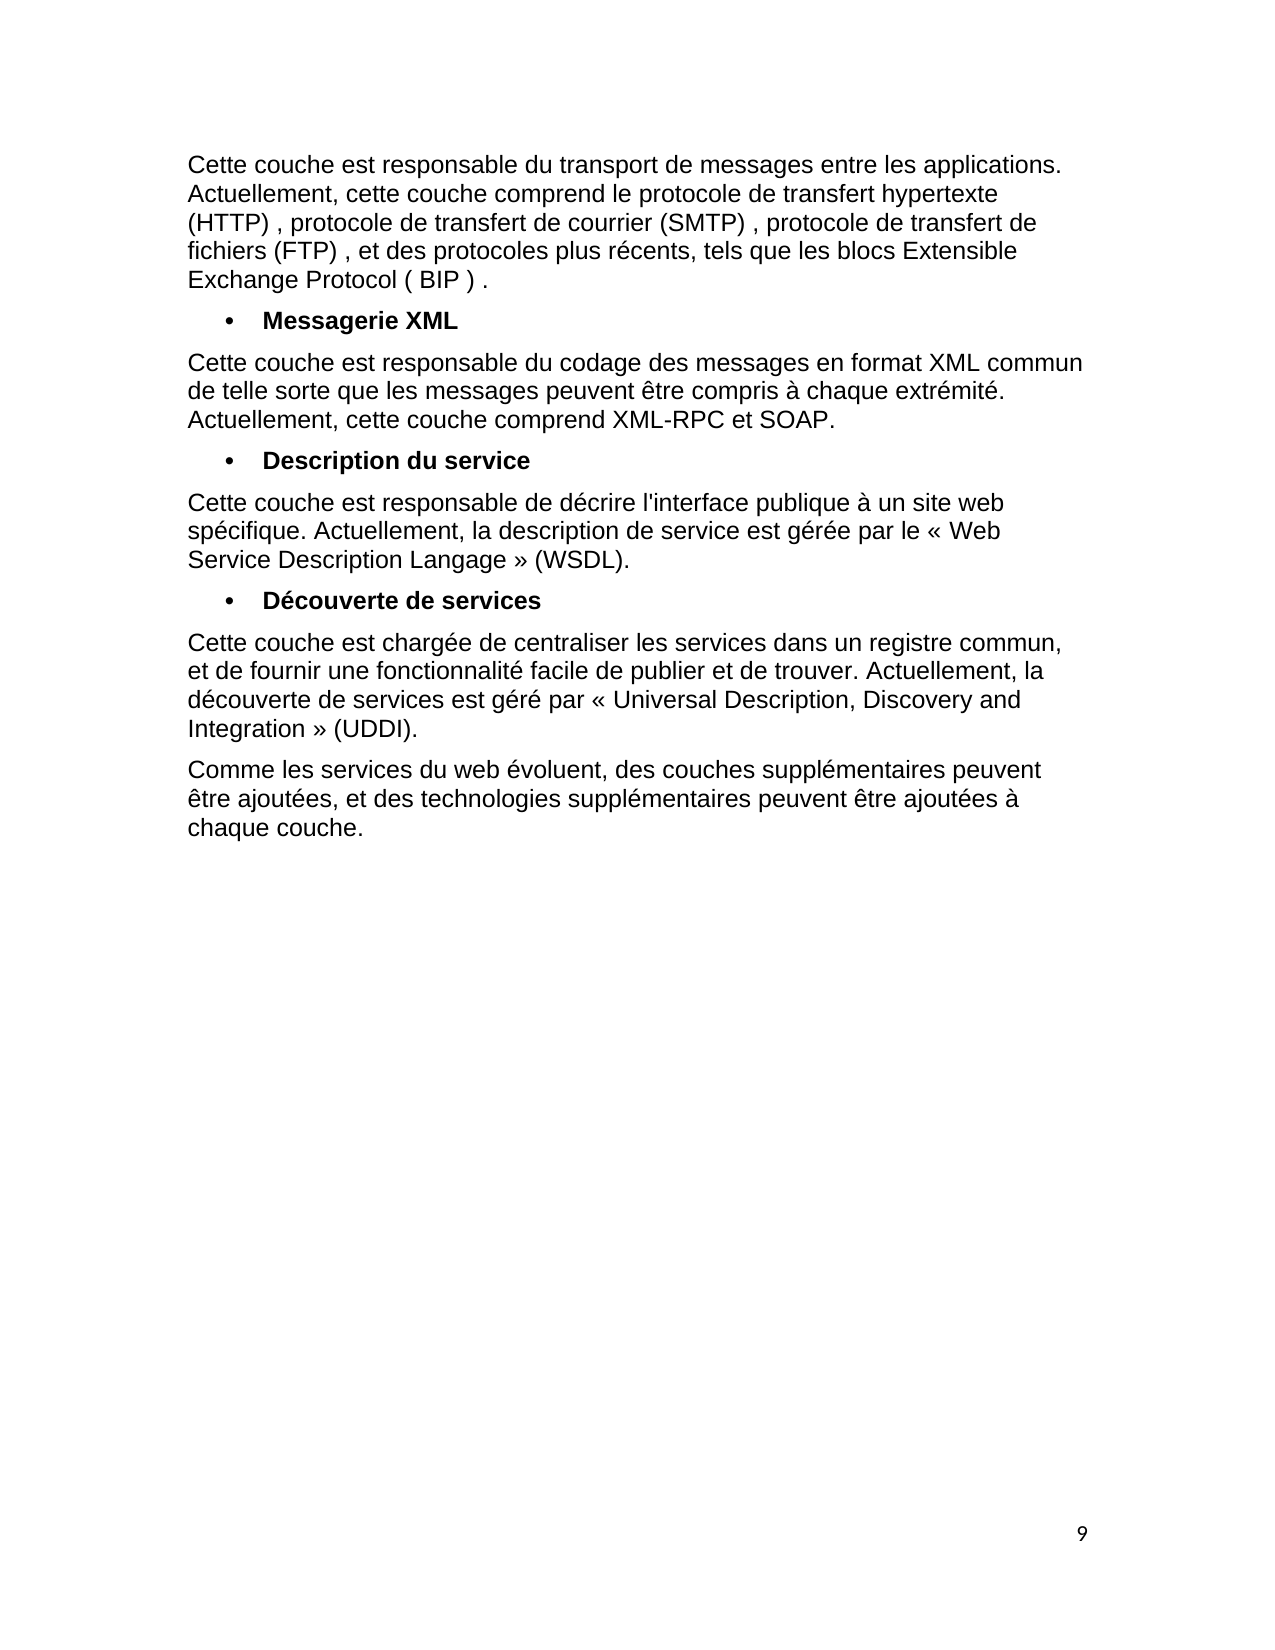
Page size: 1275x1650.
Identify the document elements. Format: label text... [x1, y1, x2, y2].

text Comme les services du web évoluent, des couches supplémentaires peuvent être ajoutées, et des technologies supplémentaires peuvent être ajoutées à chaque couche. [187, 755, 1087, 841]
list Découverte de services [225, 586, 1087, 615]
text Cette couche est responsable de décrire l'interface publique à un site web spécifique. Actuellement, la description de service est gérée par le « Web Service Description Langage » (WSDL). [187, 487, 1087, 574]
text Cette couche est chargée de centraliser les services dans un registre commun, et de fournir une fonctionnalité facile de publier et de trouver. Actuellement, la découverte de services est géré par « Universal Description, Discovery and Integration » (UDDI). [187, 627, 1087, 742]
text Cette couche est responsable du codage des messages en format XML commun de telle sorte que les messages peuvent être compris à chaque extrémité. Actuellement, cette couche comprend XML-RPC et SOAP. [187, 347, 1087, 434]
list Description du service [225, 446, 1087, 475]
text Cette couche est responsable du transport de messages entre les applications. Actuellement, cette couche comprend le protocole de transfert hypertexte (HTTP) , protocole de transfert de courrier (SMTP) , protocole de transfert de fichiers (FTP) , et des protocoles plus récents, tels que les blocs Extensible Exchange Protocol ( BIP ) . [187, 150, 1087, 294]
list Messagerie XML [225, 306, 1087, 335]
